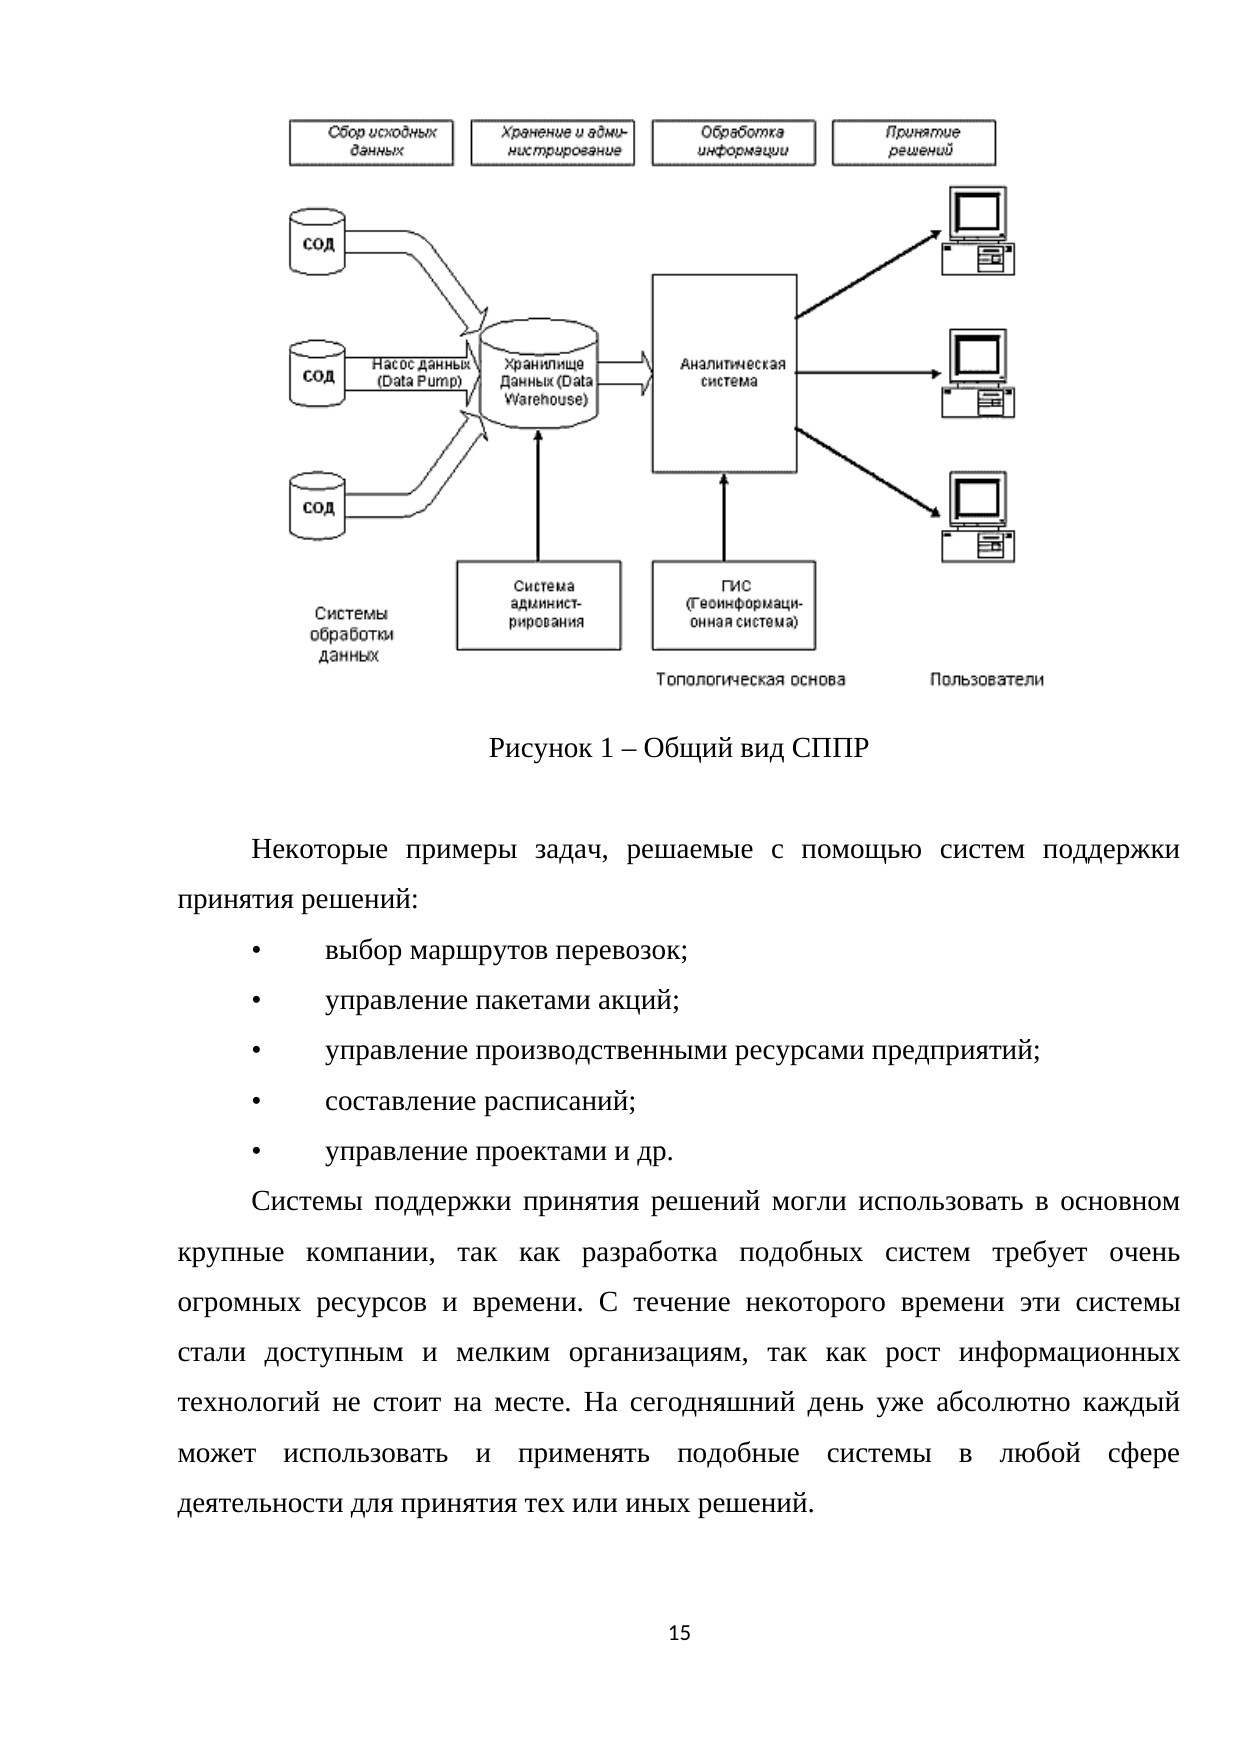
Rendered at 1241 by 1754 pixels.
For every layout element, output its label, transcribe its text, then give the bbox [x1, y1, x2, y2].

text • управление пакетами акций; [177, 982, 1181, 1016]
text Рисунок 1 – Общий вид СППР [177, 731, 1181, 764]
text • управление проектами и др. [177, 1133, 1181, 1167]
text • выбор маршрутов перевозок; [177, 932, 1181, 965]
text • составление расписаний; [177, 1083, 1181, 1116]
text Системы поддержки принятия решений могли использовать в основном крупные компании, так как разработка подобных систем требует очень огромных ресурсов и времени. С течение некоторого времени эти системы стали доступным и мелким организациям, так как рост информационных технологий не стоит на месте. На сегодняшний день уже абсолютно каждый может использовать и применять подобные системы в любой сфере деятельности для принятия тех или иных решений. [177, 1183, 1181, 1519]
text Некоторые примеры задач, решаемые с помощью систем поддержки принятия решений: [177, 831, 1181, 915]
text • управление производственными ресурсами предприятий; [177, 1032, 1181, 1066]
picture [288, 118, 1070, 704]
